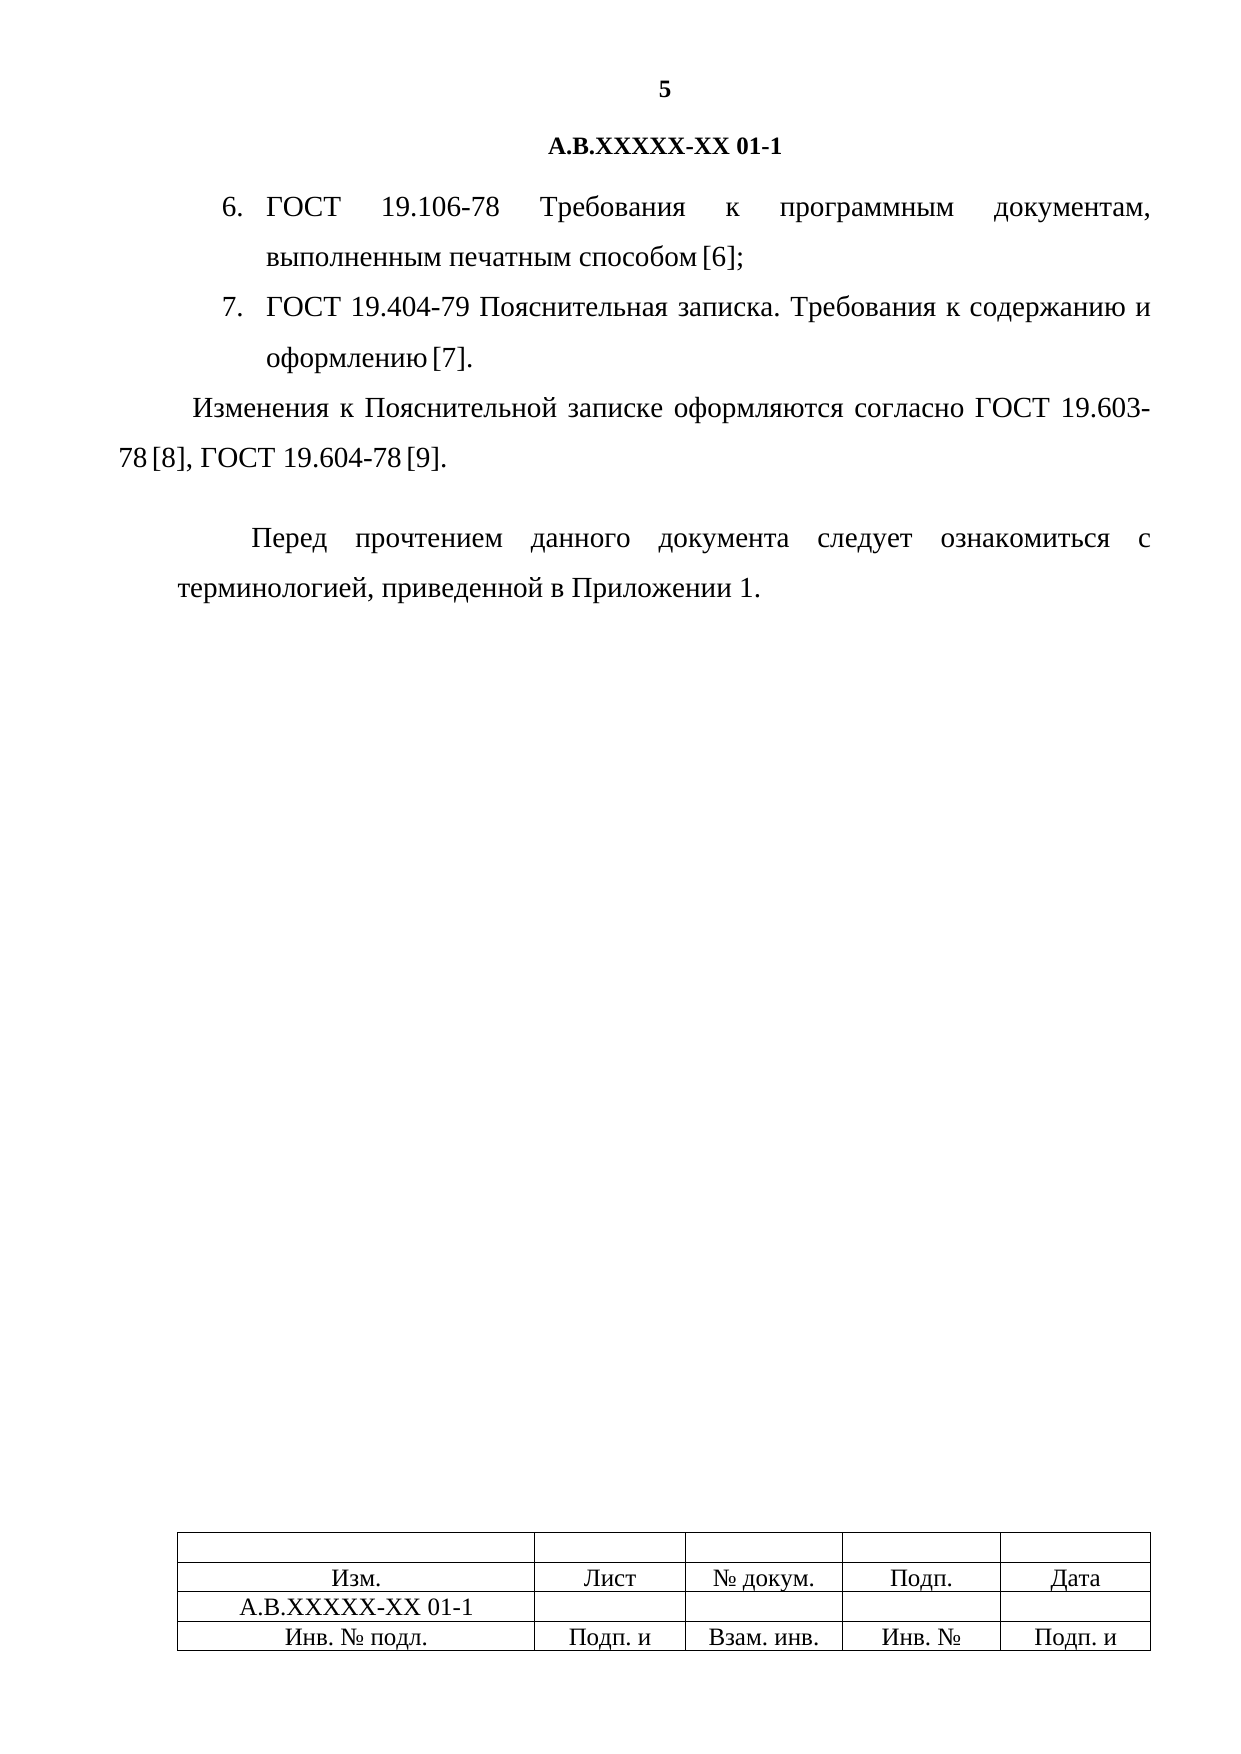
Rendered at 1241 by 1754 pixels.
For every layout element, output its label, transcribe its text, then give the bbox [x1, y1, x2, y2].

list ГОСТ 19.106-78 Требования к программным документам, выполненным печатным способом [6]; [222, 189, 1152, 273]
text Перед прочтением данного документа следует ознакомиться с терминологией, приведенной в Приложении 1. [177, 520, 1152, 604]
list ГОСТ 19.404-79 Пояснительная записка. Требования к содержанию и оформлению [7]. [222, 289, 1152, 373]
text Изменения к Пояснительной записке оформляются согласно ГОСТ 19.603-78 [8], ГОСТ 19.604-78 [9]. [118, 390, 1152, 474]
